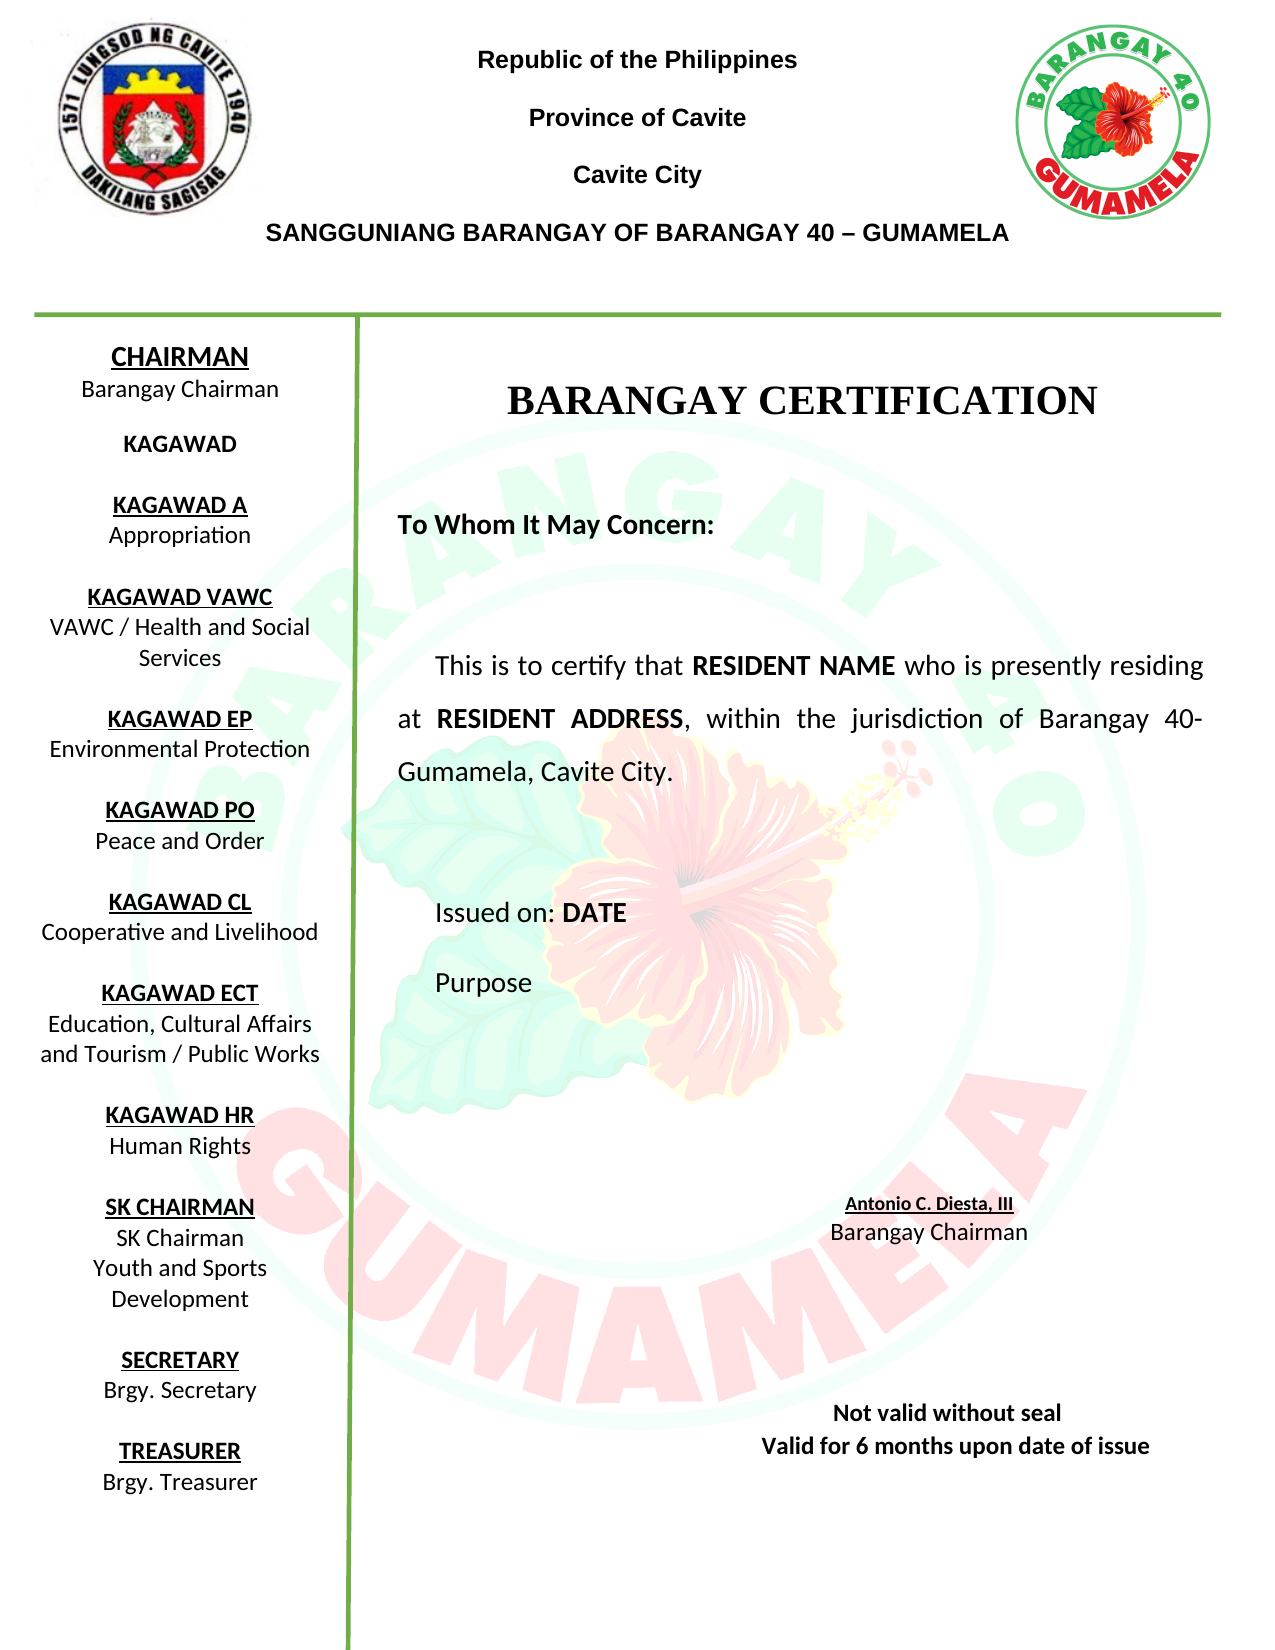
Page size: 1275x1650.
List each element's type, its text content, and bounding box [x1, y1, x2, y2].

text VAWC / Health and Social Services [30, 611, 330, 672]
text KAGAWAD A [30, 489, 330, 520]
text SK Chairman [30, 1222, 330, 1252]
text TREASURER [30, 1435, 330, 1466]
text Environmental Protection [30, 733, 330, 764]
text SK CHAIRMAN [30, 1191, 330, 1222]
text Issued on: DATE [397, 894, 1204, 929]
text KAGAWAD EP [30, 703, 330, 733]
text KAGAWAD [30, 428, 330, 459]
text Appropriation [30, 520, 330, 550]
picture [29, 5, 258, 218]
text Youth and Sports Development [30, 1252, 330, 1313]
text KAGAWAD ECT [30, 977, 330, 1008]
text Brgy. Secretary [30, 1374, 330, 1405]
text This is to certify that RESIDENT NAME who is presently residing at RESIDENT ADDRESS, within the jurisdiction of Barangay 40-Gumamela, Cavite City. [397, 647, 1204, 789]
text Not valid without seal [360, 1397, 1245, 1428]
text KAGAWAD PO [30, 794, 330, 825]
text Cooperative and Livelihood [30, 916, 330, 947]
text Valid for 6 months upon date of issue [360, 1430, 1245, 1461]
text To Whom It May Concern: [360, 506, 1245, 542]
text KAGAWAD VAWC [30, 581, 330, 611]
table_header Antonio C. Diesta, III Barangay Chairman [728, 1191, 1131, 1246]
text Human Rights [30, 1130, 330, 1161]
text Peace and Order [30, 825, 330, 855]
text Brgy. Treasurer [30, 1466, 330, 1496]
text Purpose [360, 964, 1245, 999]
picture [1007, 14, 1219, 226]
text BARANGAY CERTIFICATION [360, 376, 1245, 423]
text KAGAWAD CL [30, 886, 330, 916]
text KAGAWAD HR [30, 1099, 330, 1130]
text SECRETARY [30, 1344, 330, 1374]
text Education, Cultural Affairs and Tourism / Public Works [30, 1008, 330, 1069]
text CHAIRMAN [30, 338, 330, 373]
text Barangay Chairman [30, 373, 330, 404]
